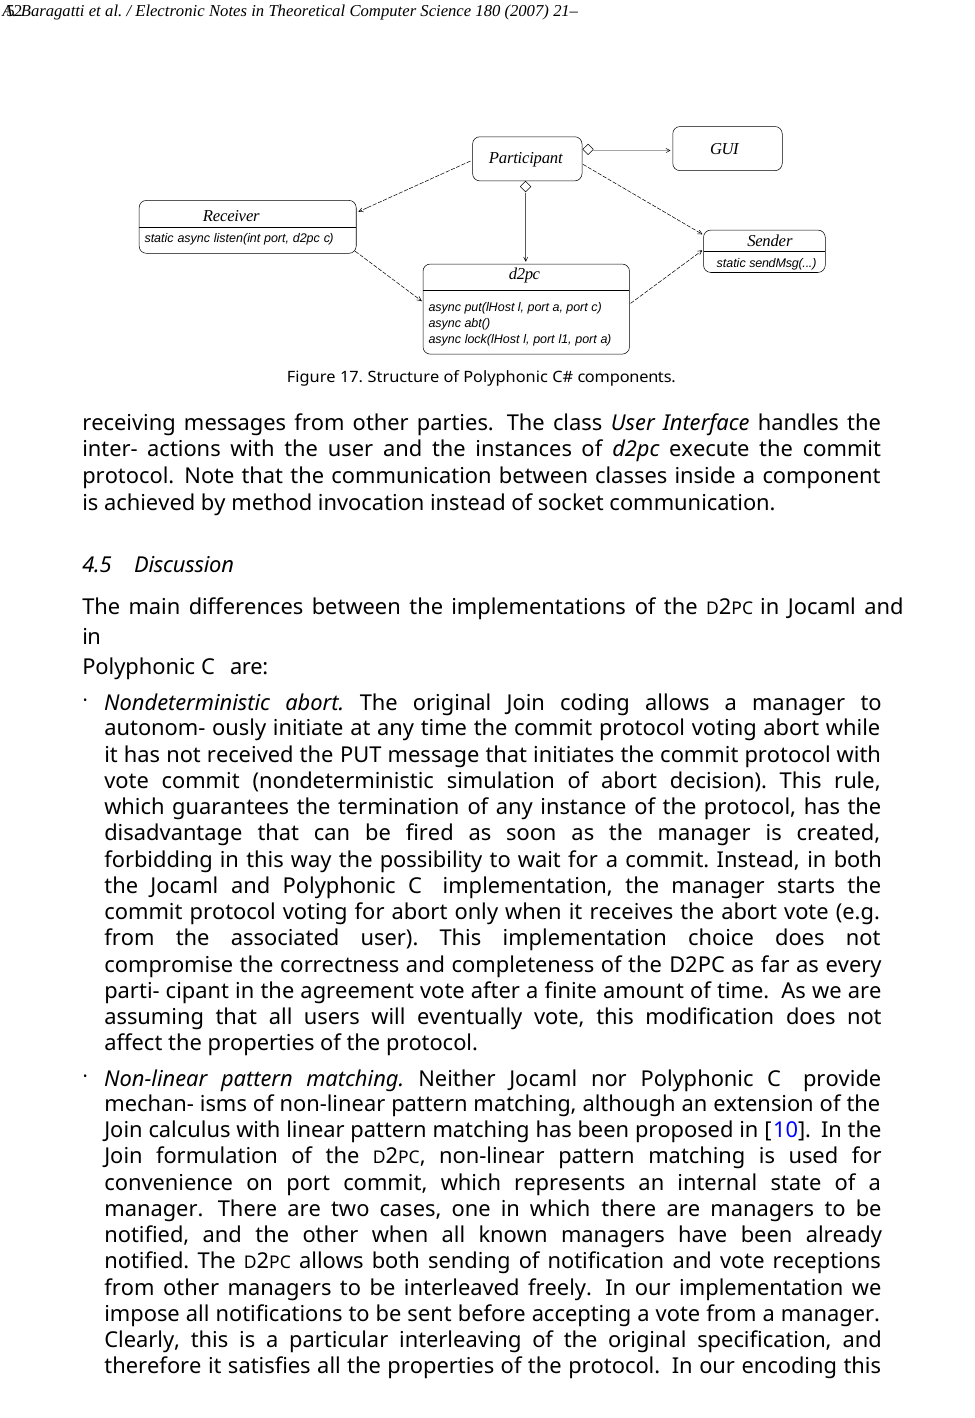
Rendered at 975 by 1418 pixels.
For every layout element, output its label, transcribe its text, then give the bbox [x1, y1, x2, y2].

text Figure 17. Structure of Polyphonic C# components. [64, 366, 898, 387]
text The main differences between the implementations of the d2pc in Jocaml and in [82, 591, 904, 651]
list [83, 1065, 882, 1380]
list Nondeterministic abort. The original Join coding allows a manager to autonom- ously initiate at any time the commit protocol voting abort while it has not received the PUT message that initiates the commit protocol with vote commit (nondeterministic simulation of abort decision). This rule, which guarantees the termination of any instance of the protocol, has the disadvantage that can be fired as soon as the manager is created, forbidding in this way the possibility to wait for a commit. Instead, in both the Jocaml and Polyphonic C implementation, the manager starts the commit protocol voting for abort only when it receives the abort vote (e.g. from the associated user). This implementation choice does not compromise the correctness and completeness of the D2PC as far as every parti- cipant in the agreement vote after a finite amount of time. As we are assuming that all users will eventually vote, this modification does not affect the properties of the protocol. [83, 690, 882, 1057]
list Discussion [82, 549, 904, 579]
text Polyphonic C are: [82, 651, 904, 681]
text receiving messages from other parties. The class User Interface handles the inter- actions with the user and the instances of d2pc execute the commit protocol. Note that the communication between classes inside a component is achieved by method invocation instead of socket communication. [82, 409, 881, 516]
